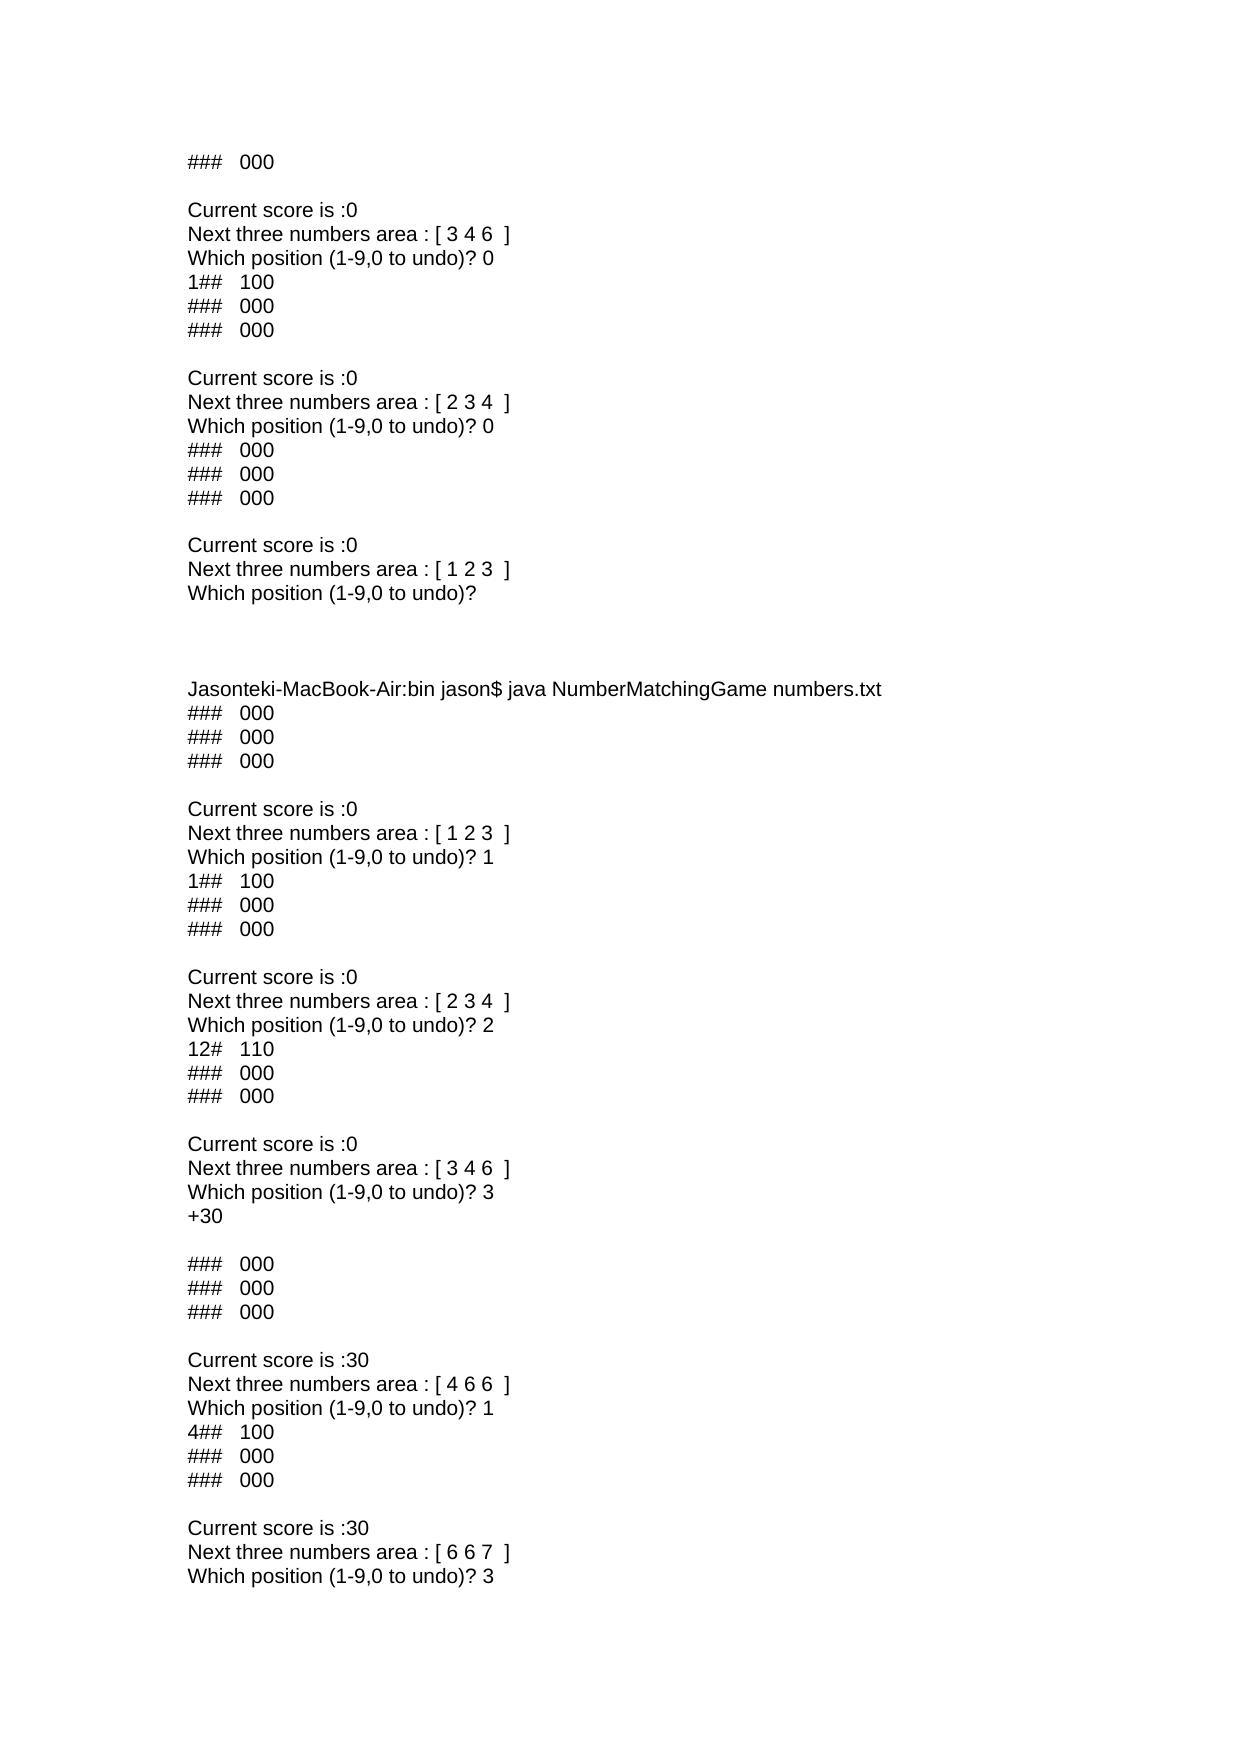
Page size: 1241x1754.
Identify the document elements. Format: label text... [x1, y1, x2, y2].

text ### 000 [187, 1084, 1053, 1108]
text Next three numbers area : [ 1 2 3 ] [187, 557, 1053, 581]
text ### 000 [187, 1468, 1053, 1492]
text Current score is :0 [187, 797, 1053, 821]
text Current score is :0 [187, 1132, 1053, 1156]
text Which position (1-9,0 to undo)? 3 [187, 1563, 1053, 1587]
text +30 [187, 1204, 1053, 1228]
text ### 000 [187, 294, 1053, 318]
text Current score is :30 [187, 1516, 1053, 1539]
text Jasonteki-MacBook-Air:bin jason$ java NumberMatchingGame numbers.txt [187, 677, 1053, 701]
text ### 000 [187, 485, 1053, 509]
text ### 000 [187, 725, 1053, 749]
text ### 000 [187, 461, 1053, 485]
text ### 000 [187, 1444, 1053, 1468]
text Current score is :0 [187, 366, 1053, 389]
text ### 000 [187, 437, 1053, 461]
text ### 000 [187, 318, 1053, 342]
text Which position (1-9,0 to undo)? 0 [187, 246, 1053, 270]
text ### 000 [187, 917, 1053, 941]
text Which position (1-9,0 to undo)? 1 [187, 845, 1053, 869]
text 1## 100 [187, 869, 1053, 893]
text ### 000 [187, 893, 1053, 917]
text ### 000 [187, 1276, 1053, 1300]
text Current score is :0 [187, 964, 1053, 988]
text Next three numbers area : [ 3 4 6 ] [187, 1156, 1053, 1180]
text Next three numbers area : [ 2 3 4 ] [187, 389, 1053, 413]
text Next three numbers area : [ 4 6 6 ] [187, 1372, 1053, 1396]
text Which position (1-9,0 to undo)? 3 [187, 1180, 1053, 1204]
text 1## 100 [187, 270, 1053, 294]
text Next three numbers area : [ 1 2 3 ] [187, 821, 1053, 845]
text 12# 110 [187, 1036, 1053, 1060]
text Which position (1-9,0 to undo)? [187, 581, 1053, 605]
text Current score is :0 [187, 533, 1053, 557]
text ### 000 [187, 150, 1053, 174]
text Which position (1-9,0 to undo)? 0 [187, 413, 1053, 437]
text Next three numbers area : [ 3 4 6 ] [187, 222, 1053, 246]
text Next three numbers area : [ 2 3 4 ] [187, 988, 1053, 1012]
text ### 000 [187, 701, 1053, 725]
text Which position (1-9,0 to undo)? 1 [187, 1396, 1053, 1420]
text Current score is :30 [187, 1348, 1053, 1372]
text 4## 100 [187, 1420, 1053, 1444]
text ### 000 [187, 749, 1053, 773]
text ### 000 [187, 1060, 1053, 1084]
text ### 000 [187, 1252, 1053, 1276]
text Current score is :0 [187, 198, 1053, 222]
text Which position (1-9,0 to undo)? 2 [187, 1012, 1053, 1036]
text ### 000 [187, 1300, 1053, 1324]
text Next three numbers area : [ 6 6 7 ] [187, 1539, 1053, 1563]
